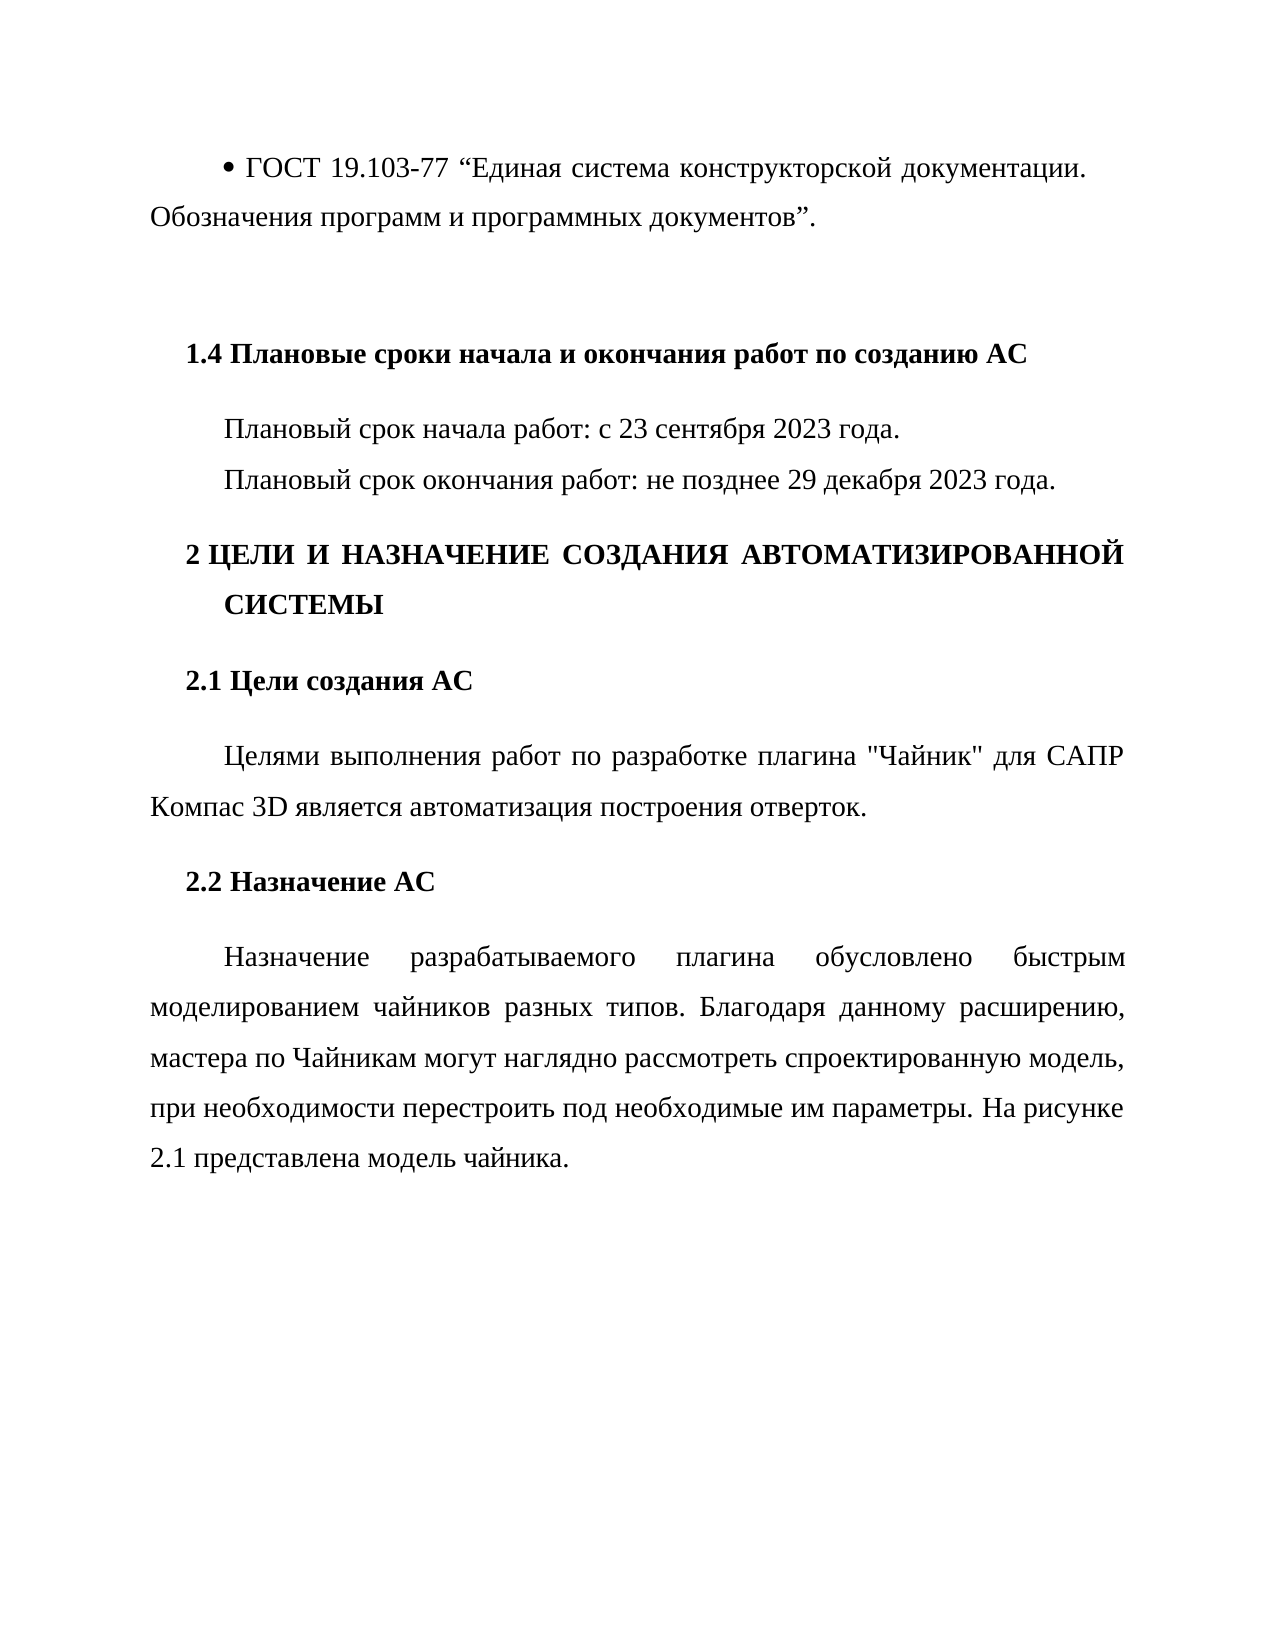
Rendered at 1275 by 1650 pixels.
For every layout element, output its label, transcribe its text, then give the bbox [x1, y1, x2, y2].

subtitle Плановые сроки начала и окончания работ по созданию АС [185, 336, 1137, 369]
text Целями выполнения работ по разработке плагина "Чайник" для САПР Компас 3D является автоматизация построения отверток. [150, 738, 1125, 822]
list ГОСТ 19.103-77 “Единая система конструкторской документации. Обозначения программ и программных документов”. [150, 150, 1125, 233]
text Плановый срок начала работ: с 23 сентября 2023 года. [224, 411, 1137, 445]
text 2.1 представлена модель чайника. [150, 1140, 1137, 1174]
text Назначение разрабатываемого плагина обусловлено быстрым моделированием чайников разных типов. Благодаря данному расширению, мастера по Чайникам могут наглядно рассмотреть спроектированную модель, при необходимости перестроить под необходимые им параметры. На рисунке [150, 939, 1126, 1124]
subtitle Цели создания АС [185, 663, 1137, 696]
text Плановый срок окончания работ: не позднее 29 декабря 2023 года. [224, 462, 1137, 495]
subtitle Назначение АС [185, 864, 1137, 897]
subtitle ЦЕЛИ И НАЗНАЧЕНИЕ СОЗДАНИЯ АВТОМАТИЗИРОВАННОЙ СИСТЕМЫ [185, 537, 1126, 621]
